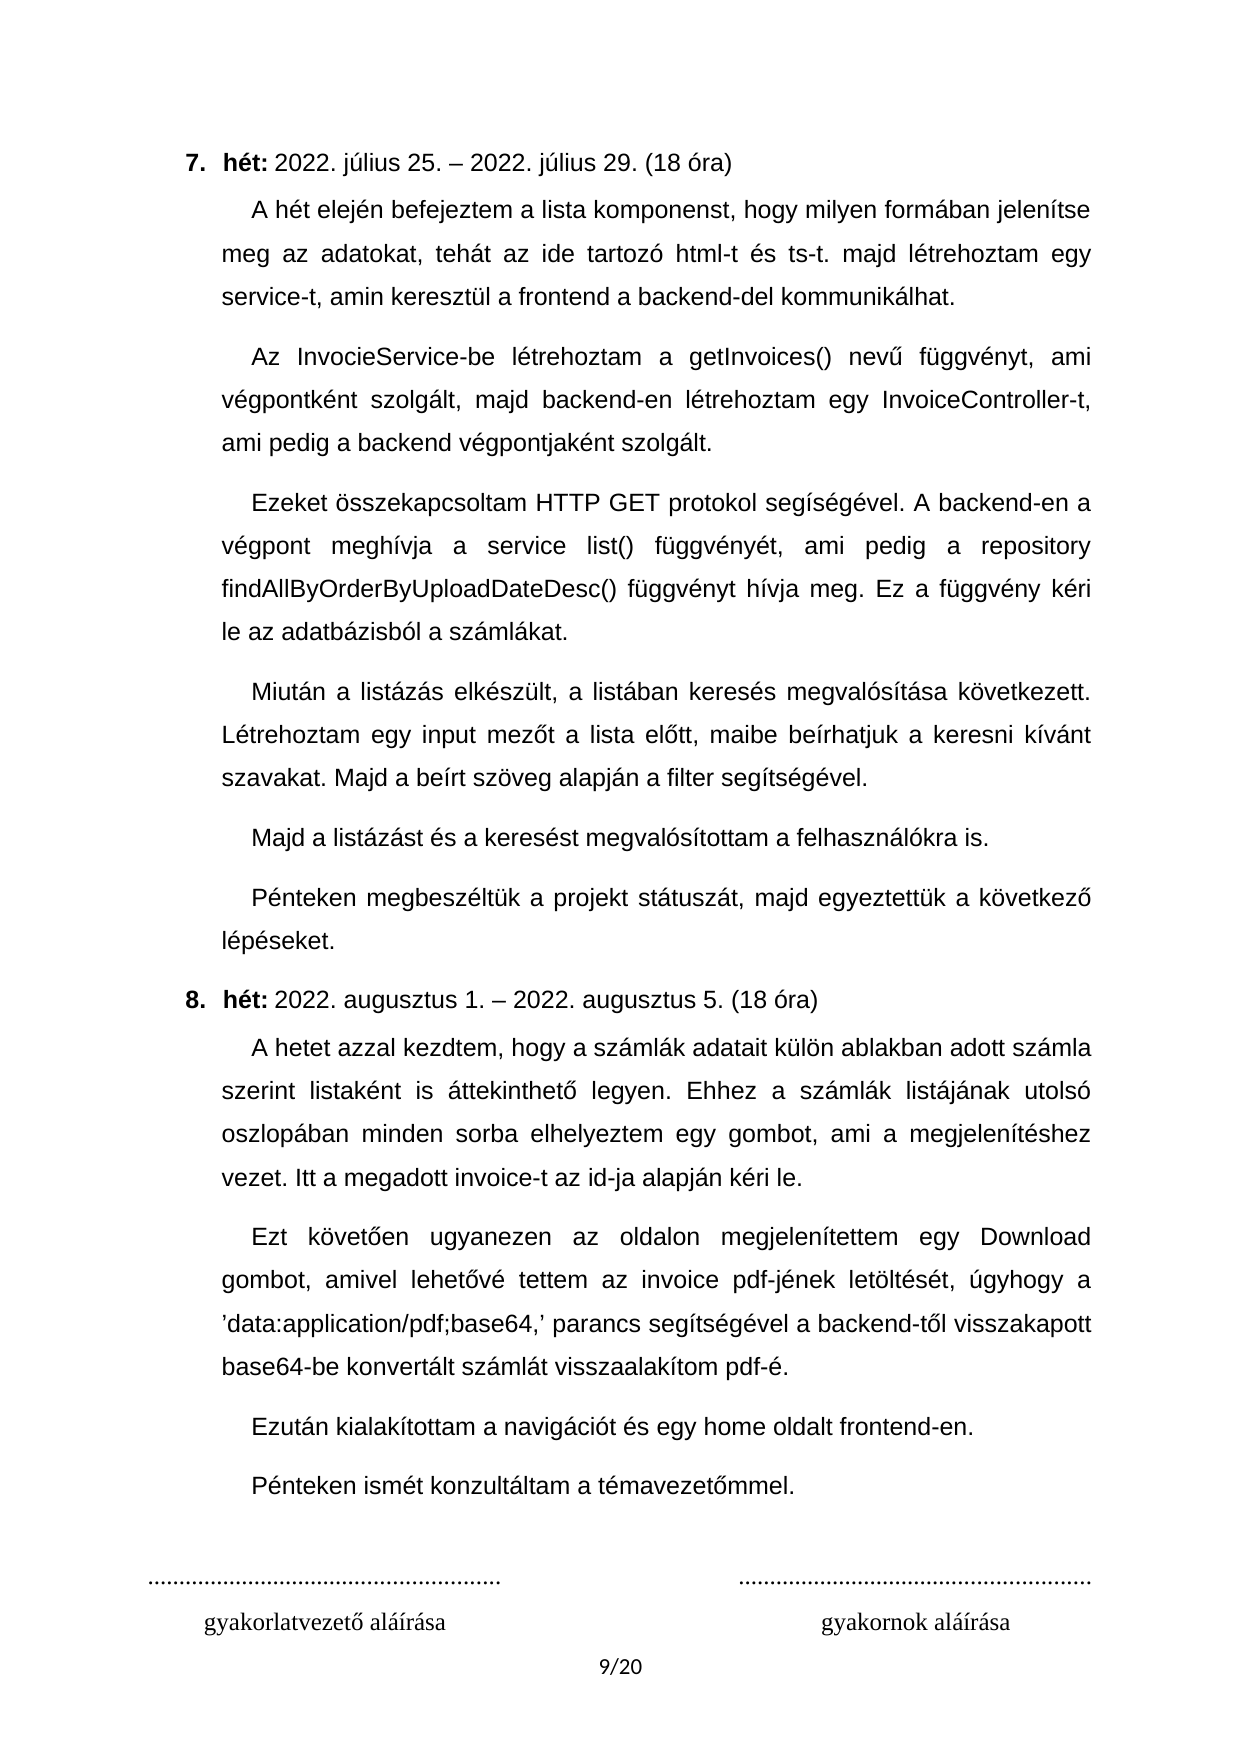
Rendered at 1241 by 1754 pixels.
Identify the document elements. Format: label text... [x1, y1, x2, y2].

text A hét elején befejeztem a lista komponenst, hogy milyen formában jelenítse meg az adatokat, tehát az ide tartozó html-t és ts-t. majd létrehoztam egy service-t, amin keresztül a frontend a backend-del kommunikálhat. [221, 195, 1093, 310]
text Az InvocieService-be létrehoztam a getInvoices() nevű függvényt, ami végpontként szolgált, majd backend-en létrehoztam egy InvoiceController-t, ami pedig a backend végpontjaként szolgált. [221, 341, 1093, 456]
text Ezeket összekapcsoltam HTTP GET protokol segíségével. A backend-en a végpont meghívja a service list() függvényét, ami pedig a repository findAllByOrderByUploadDateDesc() függvényt hívja meg. Ez a függvény kéri le az adatbázisból a számlákat. [221, 487, 1093, 646]
list hét: 2022. július 25. – 2022. július 29. (18 óra) [185, 148, 1093, 176]
text Ezt követően ugyanezen az oldalon megjelenítettem egy Download gombot, amivel lehetővé tettem az invoice pdf-jének letöltését, úgyhogy a ’data:application/pdf;base64,’ parancs segítségével a backend-től visszakapott base64-be konvertált számlát visszaalakítom pdf-é. [221, 1222, 1093, 1381]
list hét: 2022. augusztus 1. – 2022. augusztus 5. (18 óra) [185, 985, 1093, 1014]
text Miután a listázás elkészült, a listában keresés megvalósítása következett. Létrehoztam egy input mezőt a lista előtt, maibe beírhatjuk a keresni kívánt szavakat. Majd a beírt szöveg alapján a filter segítségével. [221, 677, 1093, 792]
text Ezután kialakítottam a navigációt és egy home oldalt frontend-en. [221, 1412, 1093, 1440]
text Pénteken ismét konzultáltam a témavezetőmmel. [221, 1471, 1093, 1500]
text Majd a listázást és a keresést megvalósítottam a felhasználókra is. [221, 823, 1093, 851]
text Pénteken megbeszéltük a projekt státuszát, majd egyeztettük a következő lépéseket. [221, 882, 1093, 954]
text A hetet azzal kezdtem, hogy a számlák adatait külön ablakban adott számla szerint listaként is áttekinthető legyen. Ehhez a számlák listájának utolsó oszlopában minden sorba elhelyeztem egy gombot, ami a megjelenítéshez vezet. Itt a megadott invoice-t az id-ja alapján kéri le. [221, 1033, 1093, 1191]
